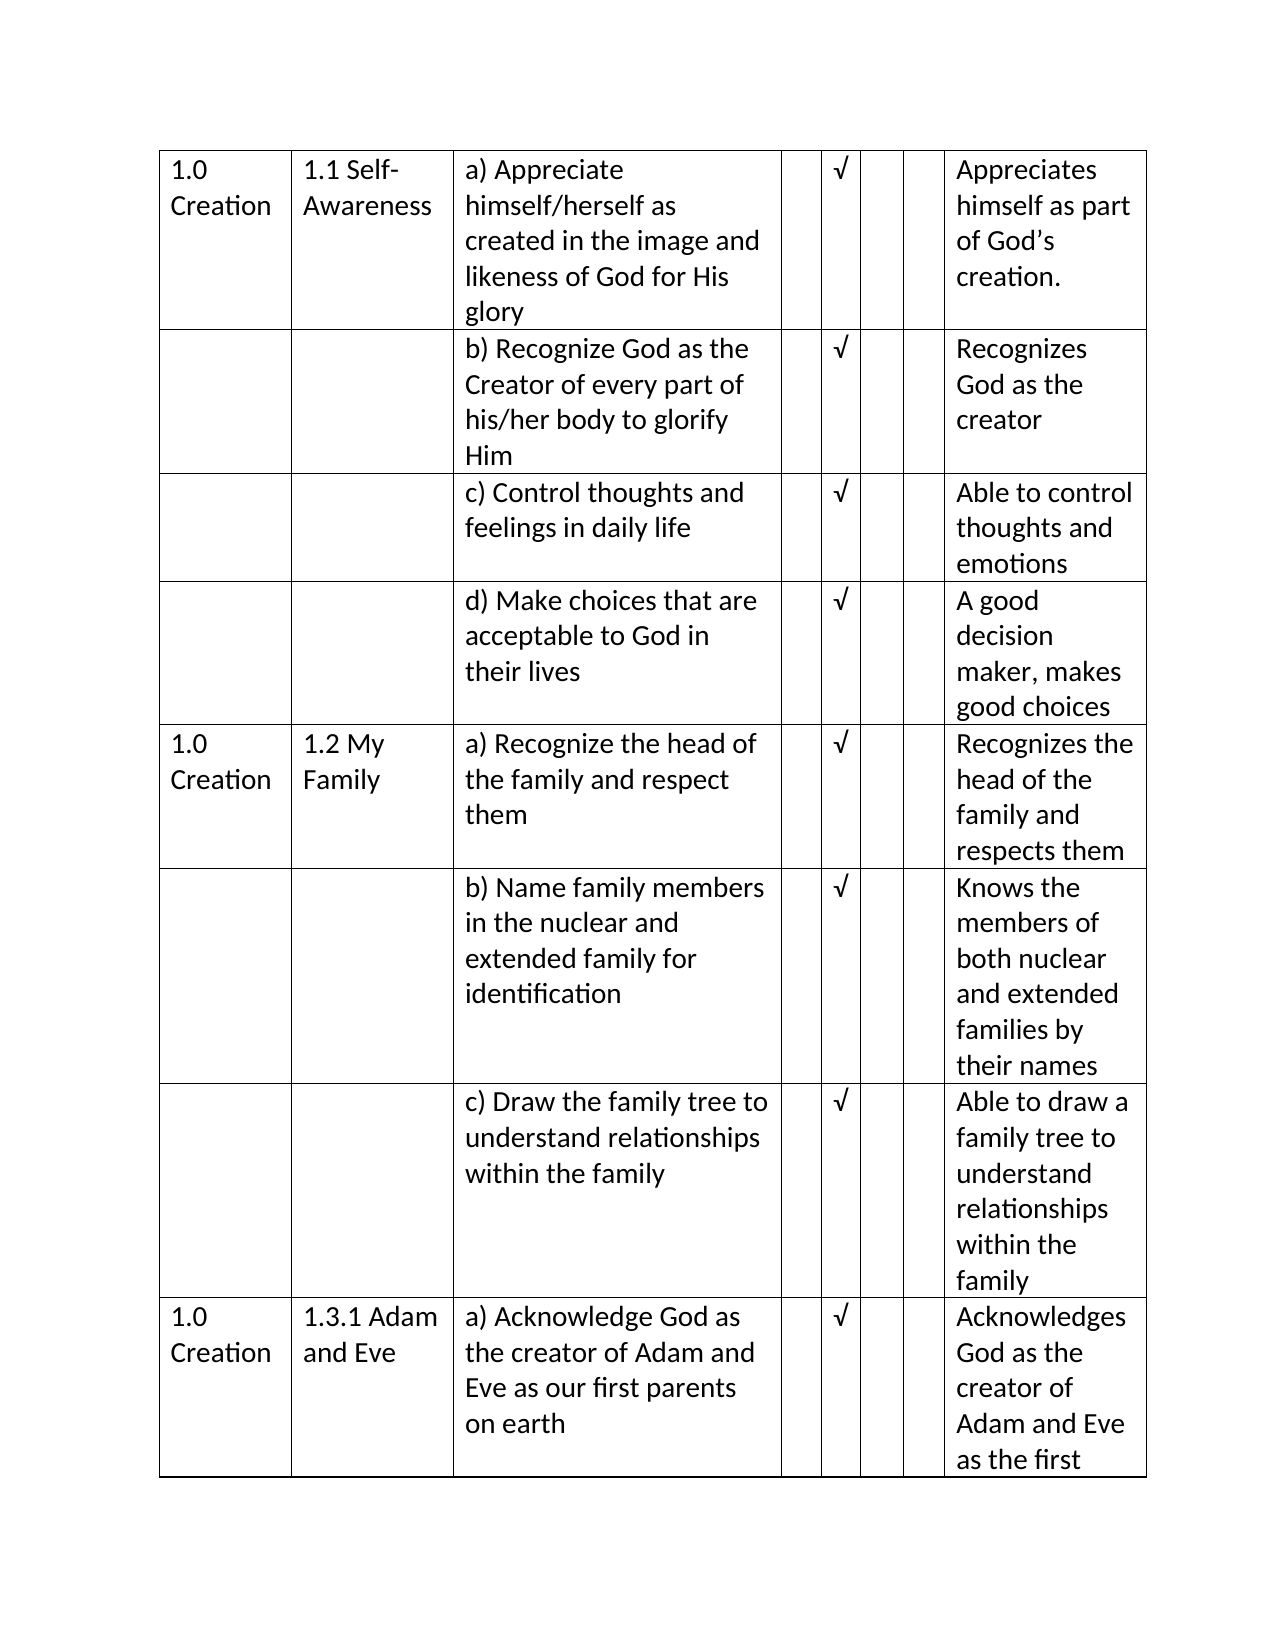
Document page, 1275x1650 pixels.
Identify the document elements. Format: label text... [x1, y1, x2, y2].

table_cell [160, 330, 291, 473]
table_cell [904, 725, 944, 868]
table_cell 1.2 My Family [292, 725, 453, 868]
table_cell [904, 330, 944, 473]
table_cell 1.0 Creation [160, 725, 291, 868]
table_cell Knows the members of both nuclear and extended families by their names [945, 869, 1146, 1082]
table_cell Appreciates himself as part of God’s creation. [945, 151, 1146, 329]
table_cell [861, 1084, 903, 1297]
table_cell [904, 869, 944, 1082]
table_cell [782, 1084, 821, 1297]
table_cell [782, 151, 821, 329]
table_cell [160, 1084, 291, 1297]
table_cell [861, 151, 903, 329]
table_cell [861, 725, 903, 868]
table_cell A good decision maker, makes good choices [945, 582, 1146, 724]
table_cell [782, 330, 821, 473]
table_cell 1.0 Creation [160, 1298, 291, 1476]
table_cell Recognizes the head of the family and respects them [945, 725, 1146, 868]
table_cell [904, 151, 944, 329]
table_cell b) Recognize God as the Creator of every part of his/her body to glorify Him [454, 330, 781, 473]
table_cell [861, 330, 903, 473]
table_cell √ [822, 151, 860, 329]
table_cell Able to draw a family tree to understand relationships within the family [945, 1084, 1146, 1297]
table_cell d) Make choices that are acceptable to God in their lives [454, 582, 781, 724]
table_cell b) Name family members in the nuclear and extended family for identification [454, 869, 781, 1082]
table_cell [292, 582, 453, 724]
table_cell [861, 582, 903, 724]
table_cell 1.3.1 Adam and Eve [292, 1298, 453, 1476]
table_cell [904, 1298, 944, 1476]
table_cell [782, 869, 821, 1082]
table_cell √ [822, 725, 860, 868]
table_cell √ [822, 330, 860, 473]
table_cell [861, 474, 903, 581]
table_cell a) Recognize the head of the family and respect them [454, 725, 781, 868]
table_cell 1.1 Self-Awareness [292, 151, 453, 329]
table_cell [945, 1298, 1146, 1476]
table_cell [292, 1084, 453, 1297]
table_cell [861, 869, 903, 1082]
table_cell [454, 1298, 781, 1476]
table_cell [292, 869, 453, 1082]
table_cell [861, 1298, 903, 1476]
table_cell a) Appreciate himself/herself as created in the image and likeness of God for His glory [454, 151, 781, 329]
table_cell [782, 725, 821, 868]
table_cell [292, 330, 453, 473]
table_cell √ [822, 1298, 860, 1476]
table_cell √ [822, 582, 860, 724]
table_cell [904, 474, 944, 581]
table_cell [160, 582, 291, 724]
table_cell Able to control thoughts and emotions [945, 474, 1146, 581]
table_cell [292, 474, 453, 581]
table_cell √ [822, 474, 860, 581]
table_cell [160, 474, 291, 581]
table_cell [160, 869, 291, 1082]
table_cell [904, 582, 944, 724]
table_cell Recognizes God as the creator [945, 330, 1146, 473]
table_cell [782, 1298, 821, 1476]
table_cell 1.0 Creation [160, 151, 291, 329]
table_cell c) Control thoughts and feelings in daily life [454, 474, 781, 581]
table_cell [904, 1084, 944, 1297]
table_cell [782, 582, 821, 724]
table_cell c) Draw the family tree to understand relationships within the family [454, 1084, 781, 1297]
table_cell √ [822, 869, 860, 1082]
table_cell √ [822, 1084, 860, 1297]
table_cell [782, 474, 821, 581]
